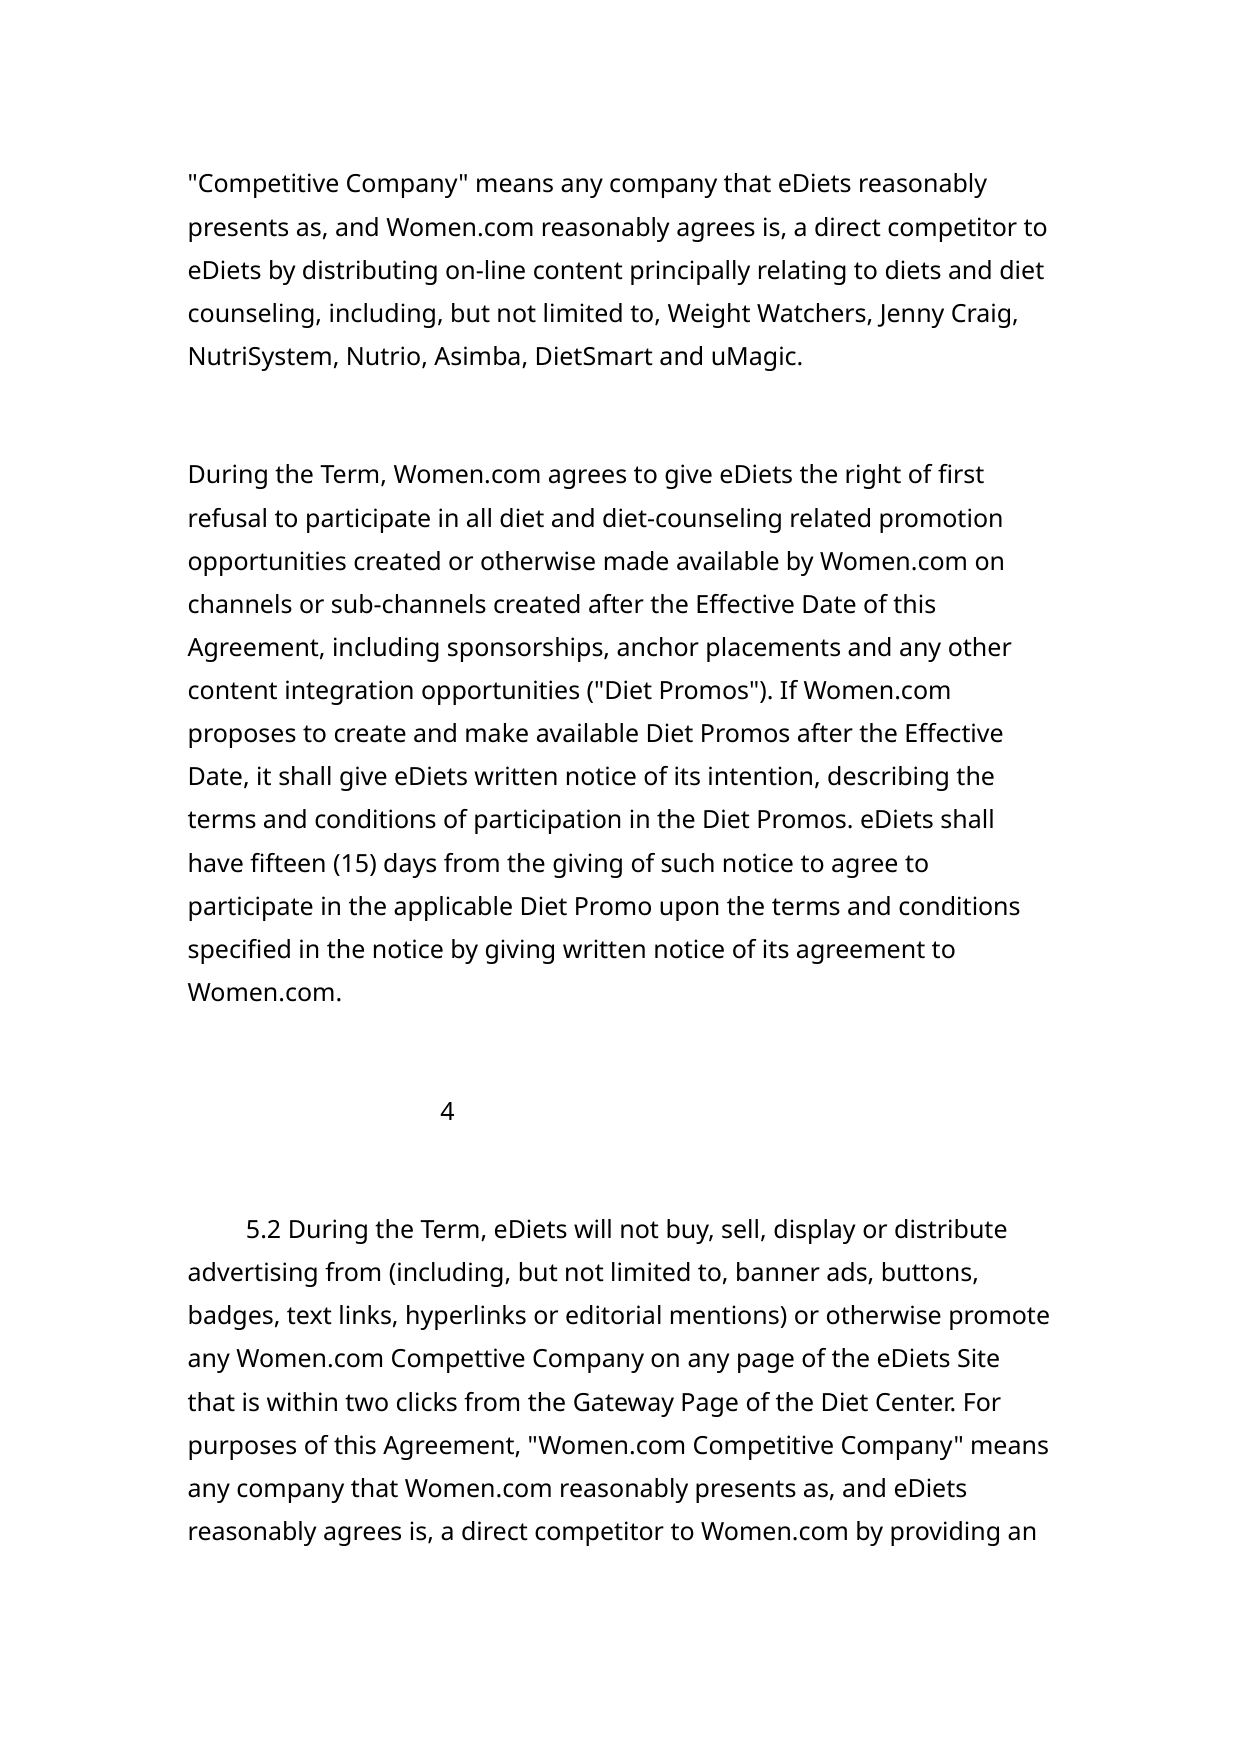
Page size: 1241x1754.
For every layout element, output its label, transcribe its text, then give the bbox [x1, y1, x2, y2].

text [187, 164, 1053, 374]
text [187, 1210, 1053, 1549]
text During the Term, Women.com agrees to give eDiets the right of first refusal to participate in all diet and diet-counseling related promotion opportunities created or otherwise made available by Women.com on channels or sub-channels created after the Effective Date of this Agreement, including sponsorships, anchor placements and any other content integration opportunities ("Diet Promos"). If Women.com proposes to create and make available Diet Promos after the Effective Date, it shall give eDiets written notice of its intention, describing the terms and conditions of participation in the Diet Promos. eDiets shall have fifteen (15) days from the giving of such notice to agree to participate in the applicable Diet Promo upon the terms and conditions specified in the notice by giving written notice of its agreement to Women.com. [187, 456, 1053, 1011]
text 4 [187, 1092, 1053, 1129]
